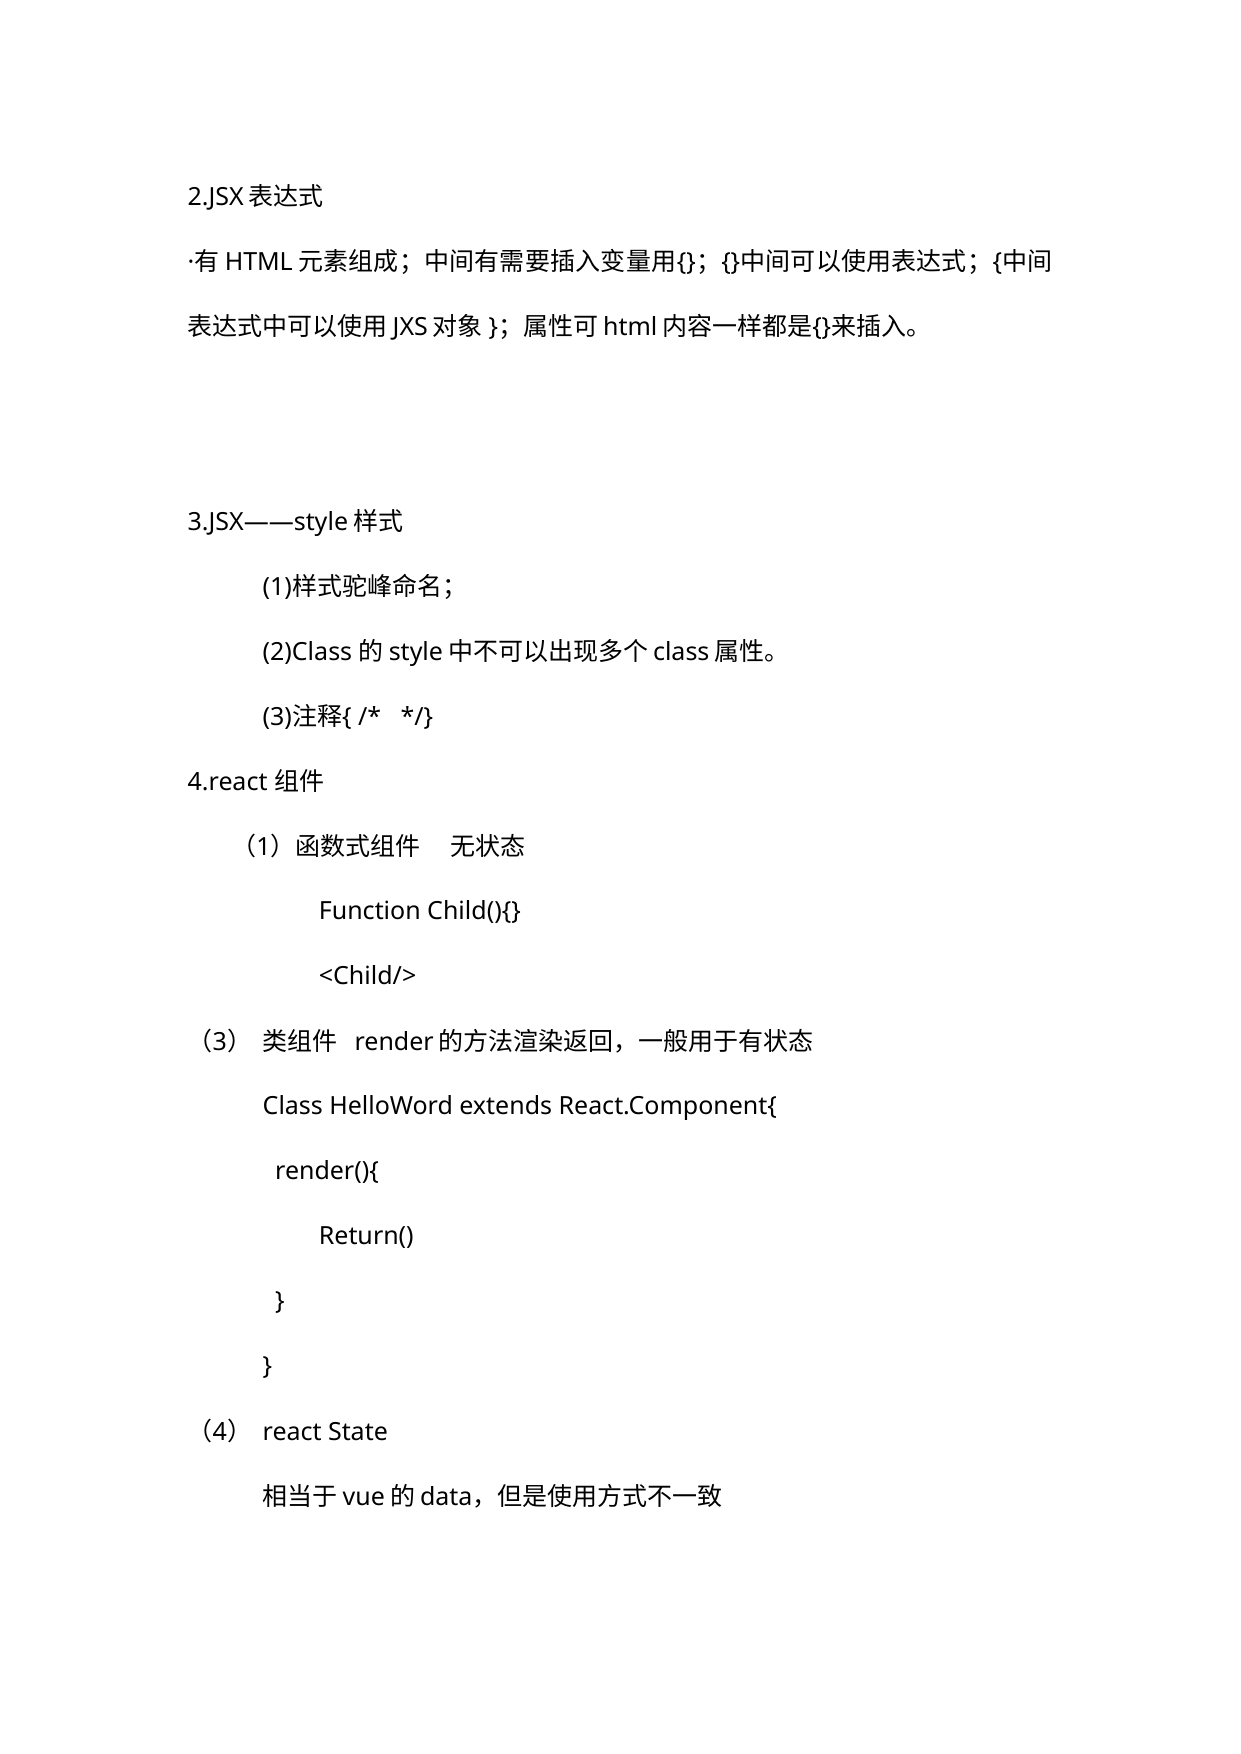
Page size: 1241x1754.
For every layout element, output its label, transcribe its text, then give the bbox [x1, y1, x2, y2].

list 相当于vue的data，但是使用方式不一致 [262, 1462, 1053, 1527]
list } [262, 1267, 1053, 1332]
text 4.react 组件 [187, 747, 1053, 812]
list Return() [262, 1202, 1053, 1267]
text (3)注释{ /* */} [262, 682, 1053, 747]
text (2)Class 的style中不可以出现多个class属性。 [262, 617, 1053, 682]
text Function Child(){} [187, 877, 1053, 942]
list 类组件 render的方法渲染返回，一般用于有状态 [187, 1007, 1053, 1072]
text <Child/> [187, 942, 1053, 1007]
list react State [187, 1397, 1053, 1462]
text (1)样式驼峰命名； [262, 552, 1053, 617]
text 2.JSX表达式 [187, 162, 1053, 227]
list } [262, 1332, 1053, 1397]
text （1）函数式组件 无状态 [187, 812, 1053, 877]
text ·有HTML元素组成；中间有需要插入变量用{}；{}中间可以使用表达式；{中间表达式中可以使用JXS对象 }；属性可html内容一样都是{}来插入。 [187, 227, 1053, 357]
list render(){ [262, 1137, 1053, 1202]
text 3.JSX——style样式 [187, 487, 1053, 552]
list Class HelloWord extends React.Component{ [262, 1072, 1053, 1137]
